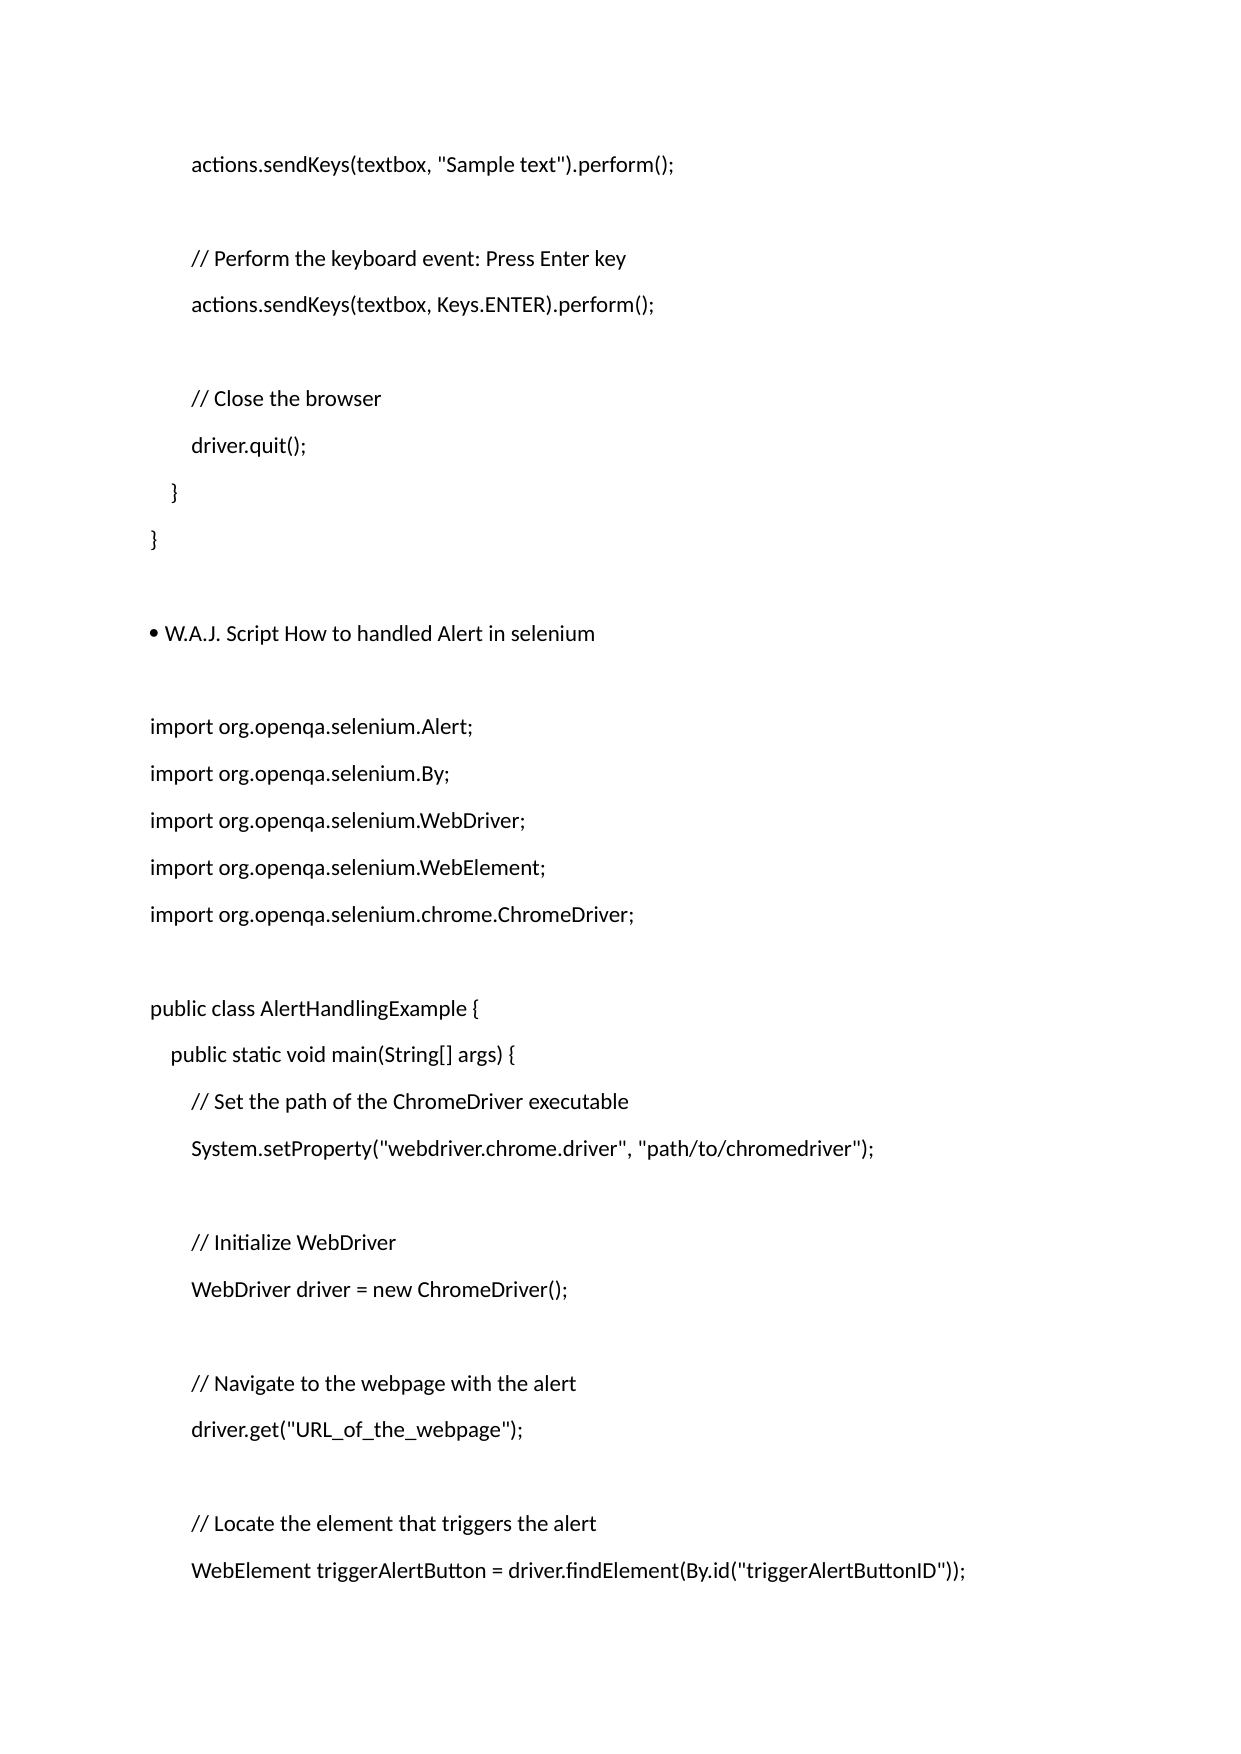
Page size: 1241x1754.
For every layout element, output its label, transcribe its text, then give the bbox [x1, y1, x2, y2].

text import org.openqa.selenium.WebElement; [150, 853, 1090, 881]
text // Navigate to the webpage with the alert [150, 1369, 1090, 1397]
text // Initialize WebDriver [150, 1228, 1090, 1256]
text public static void main(String[] args) { [150, 1041, 1090, 1069]
text actions.sendKeys(textbox, "Sample text").perform(); [150, 150, 1090, 178]
text public class AlertHandlingExample { [150, 994, 1090, 1022]
text import org.openqa.selenium.WebDriver; [150, 806, 1090, 834]
text W.A.J. Script How to handled Alert in selenium [150, 619, 1090, 647]
text // Locate the element that triggers the alert [150, 1509, 1090, 1537]
text } [150, 525, 1090, 553]
text import org.openqa.selenium.chrome.ChromeDriver; [150, 900, 1090, 928]
text actions.sendKeys(textbox, Keys.ENTER).perform(); [150, 291, 1090, 319]
text import org.openqa.selenium.Alert; [150, 712, 1090, 741]
text // Close the browser [150, 384, 1090, 412]
text // Set the path of the ChromeDriver executable [150, 1087, 1090, 1116]
text System.setProperty("webdriver.chrome.driver", "path/to/chromedriver"); [150, 1134, 1090, 1162]
text // Perform the keyboard event: Press Enter key [150, 244, 1090, 272]
text } [150, 478, 1090, 506]
text WebDriver driver = new ChromeDriver(); [150, 1275, 1090, 1303]
text WebElement triggerAlertButton = driver.findElement(By.id("triggerAlertButtonID")); [150, 1556, 1090, 1584]
text driver.get("URL_of_the_webpage"); [150, 1416, 1090, 1444]
text driver.quit(); [150, 431, 1090, 459]
text import org.openqa.selenium.By; [150, 759, 1090, 787]
